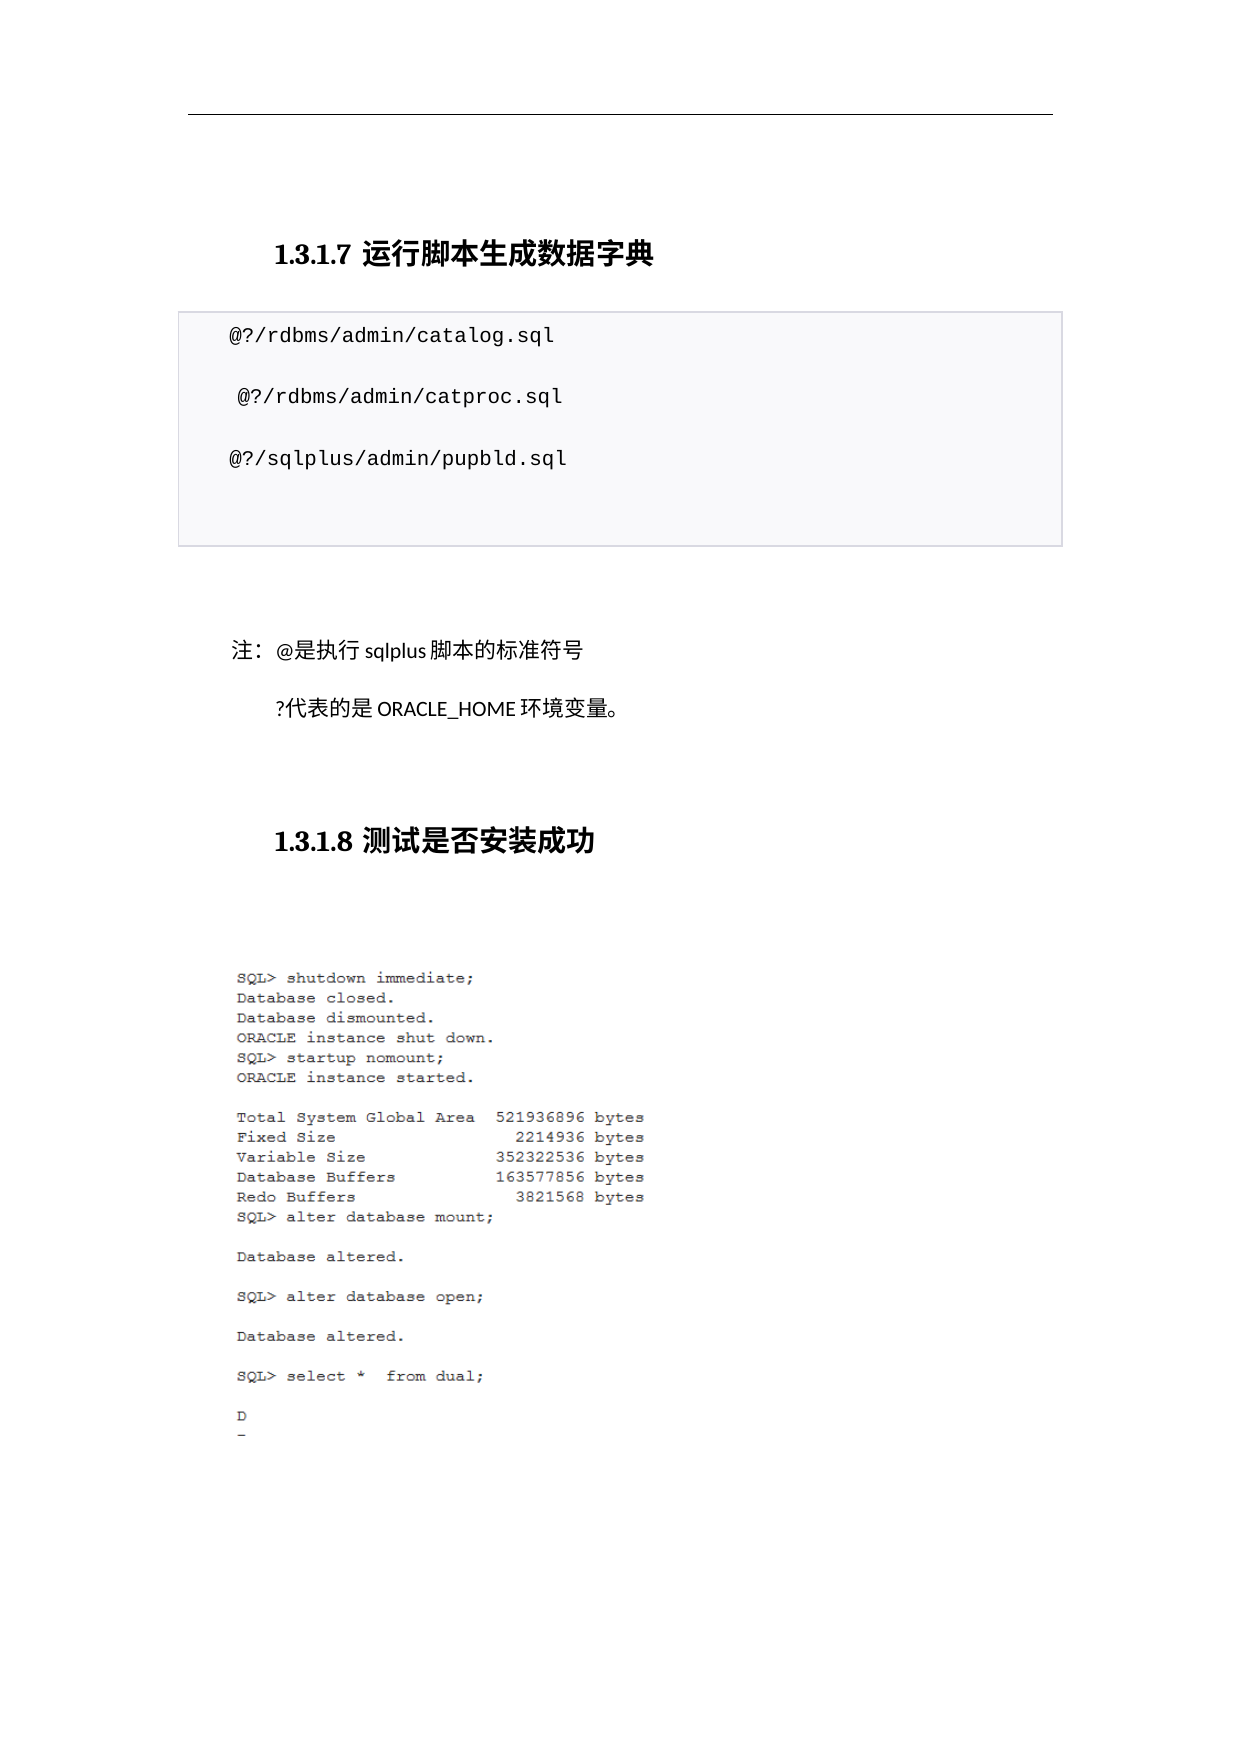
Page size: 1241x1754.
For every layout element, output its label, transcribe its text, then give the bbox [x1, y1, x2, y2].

text @?/rdbms/admin/catproc.sql [179, 372, 1061, 414]
picture [231, 955, 1097, 1447]
text ?代表的是ORACLE_HOME环境变量。 [187, 690, 1053, 723]
text @?/sqlplus/admin/pupbld.sql [179, 433, 1061, 476]
subtitle 测试是否安装成功 [275, 806, 1053, 871]
subtitle 运行脚本生成数据字典 [275, 219, 1053, 284]
text 注：@是执行sqlplus脚本的标准符号 [187, 632, 1053, 665]
text @?/rdbms/admin/catalog.sql [179, 313, 1061, 353]
